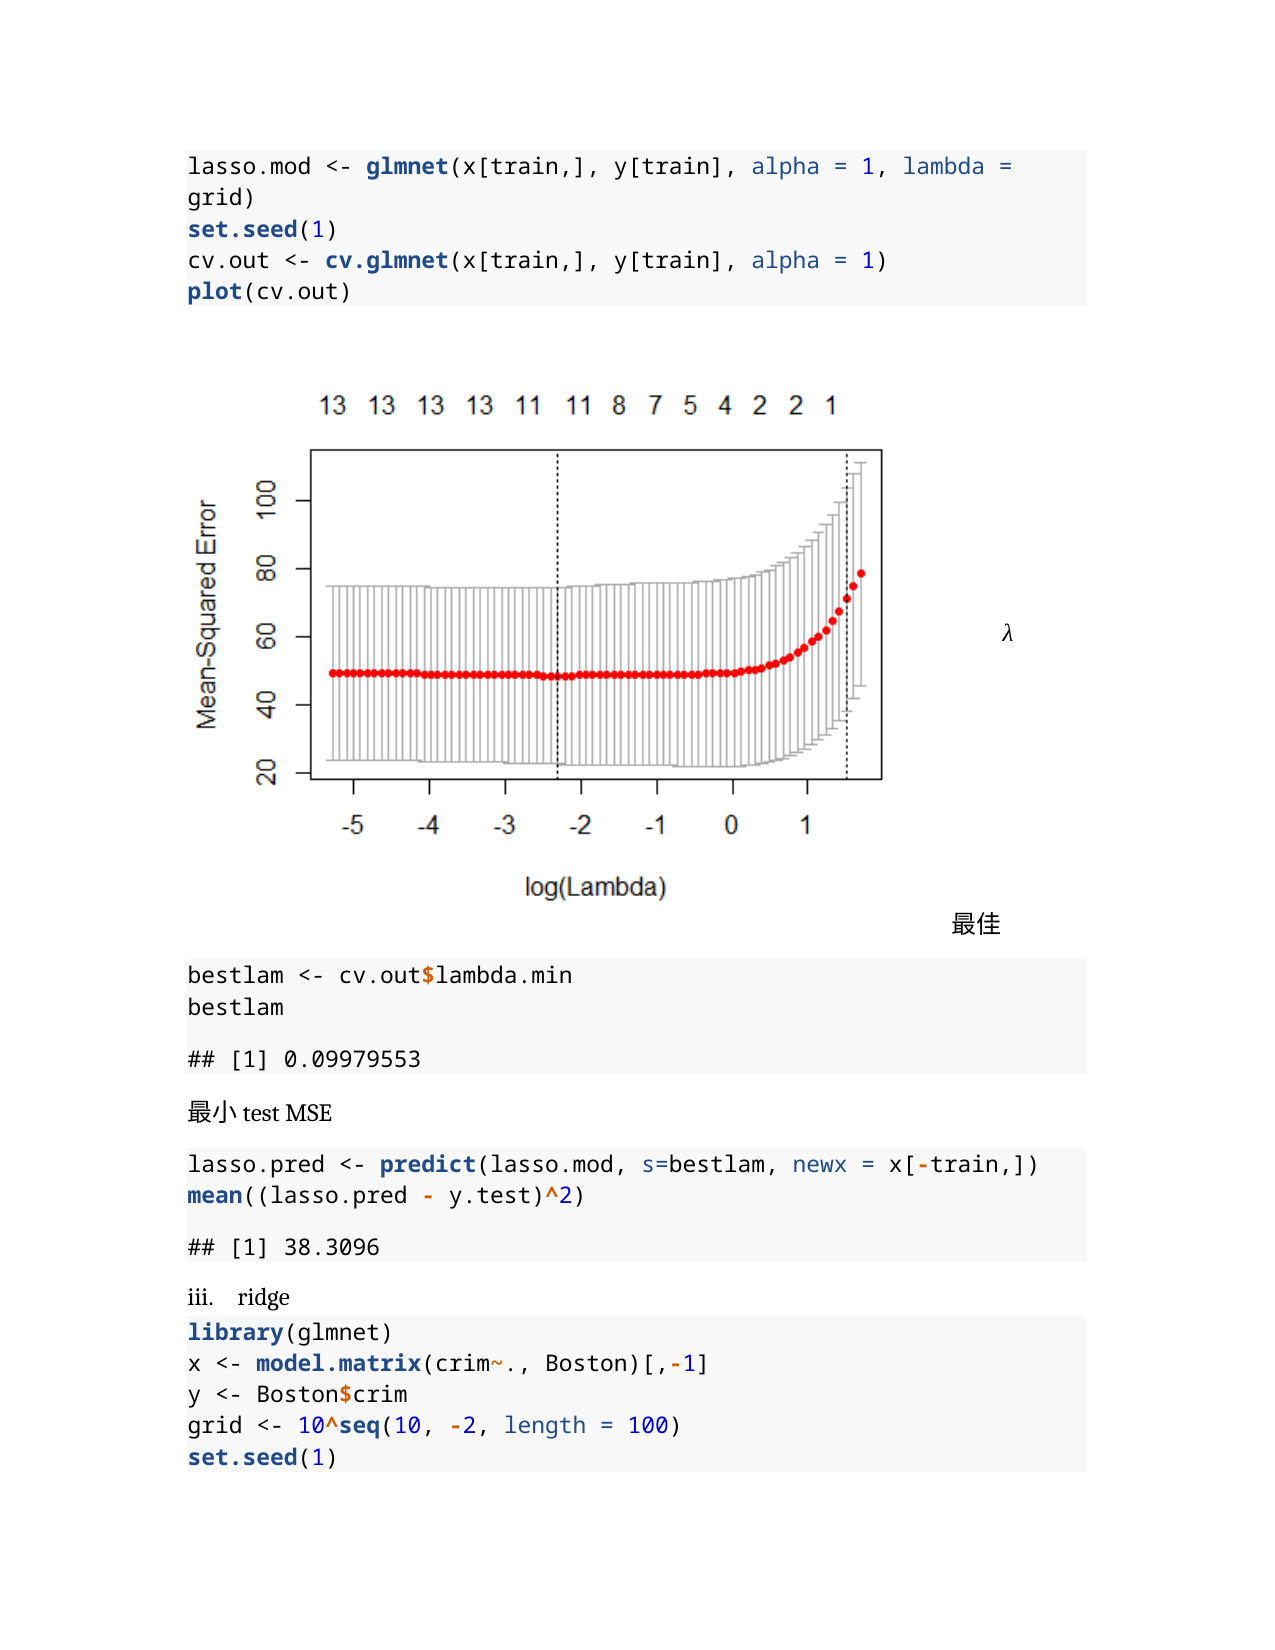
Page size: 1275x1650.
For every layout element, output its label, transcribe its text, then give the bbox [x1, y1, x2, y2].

text lasso.pred <- predict(lasso.mod, s=bestlam, newx = x[-train,]) mean((lasso.pred - y.test)^2) [586, 1148, 1087, 1210]
list ridge [187, 1283, 1087, 1312]
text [187, 150, 1087, 306]
picture [187, 327, 946, 934]
text bestlam <- cv.out$lambda.min bestlam [187, 959, 1087, 1022]
text 最小test MSE [187, 1095, 1087, 1129]
text ## [1] 38.3096 [187, 1231, 1087, 1262]
text ## [1] 0.09979553 [187, 1043, 1087, 1074]
